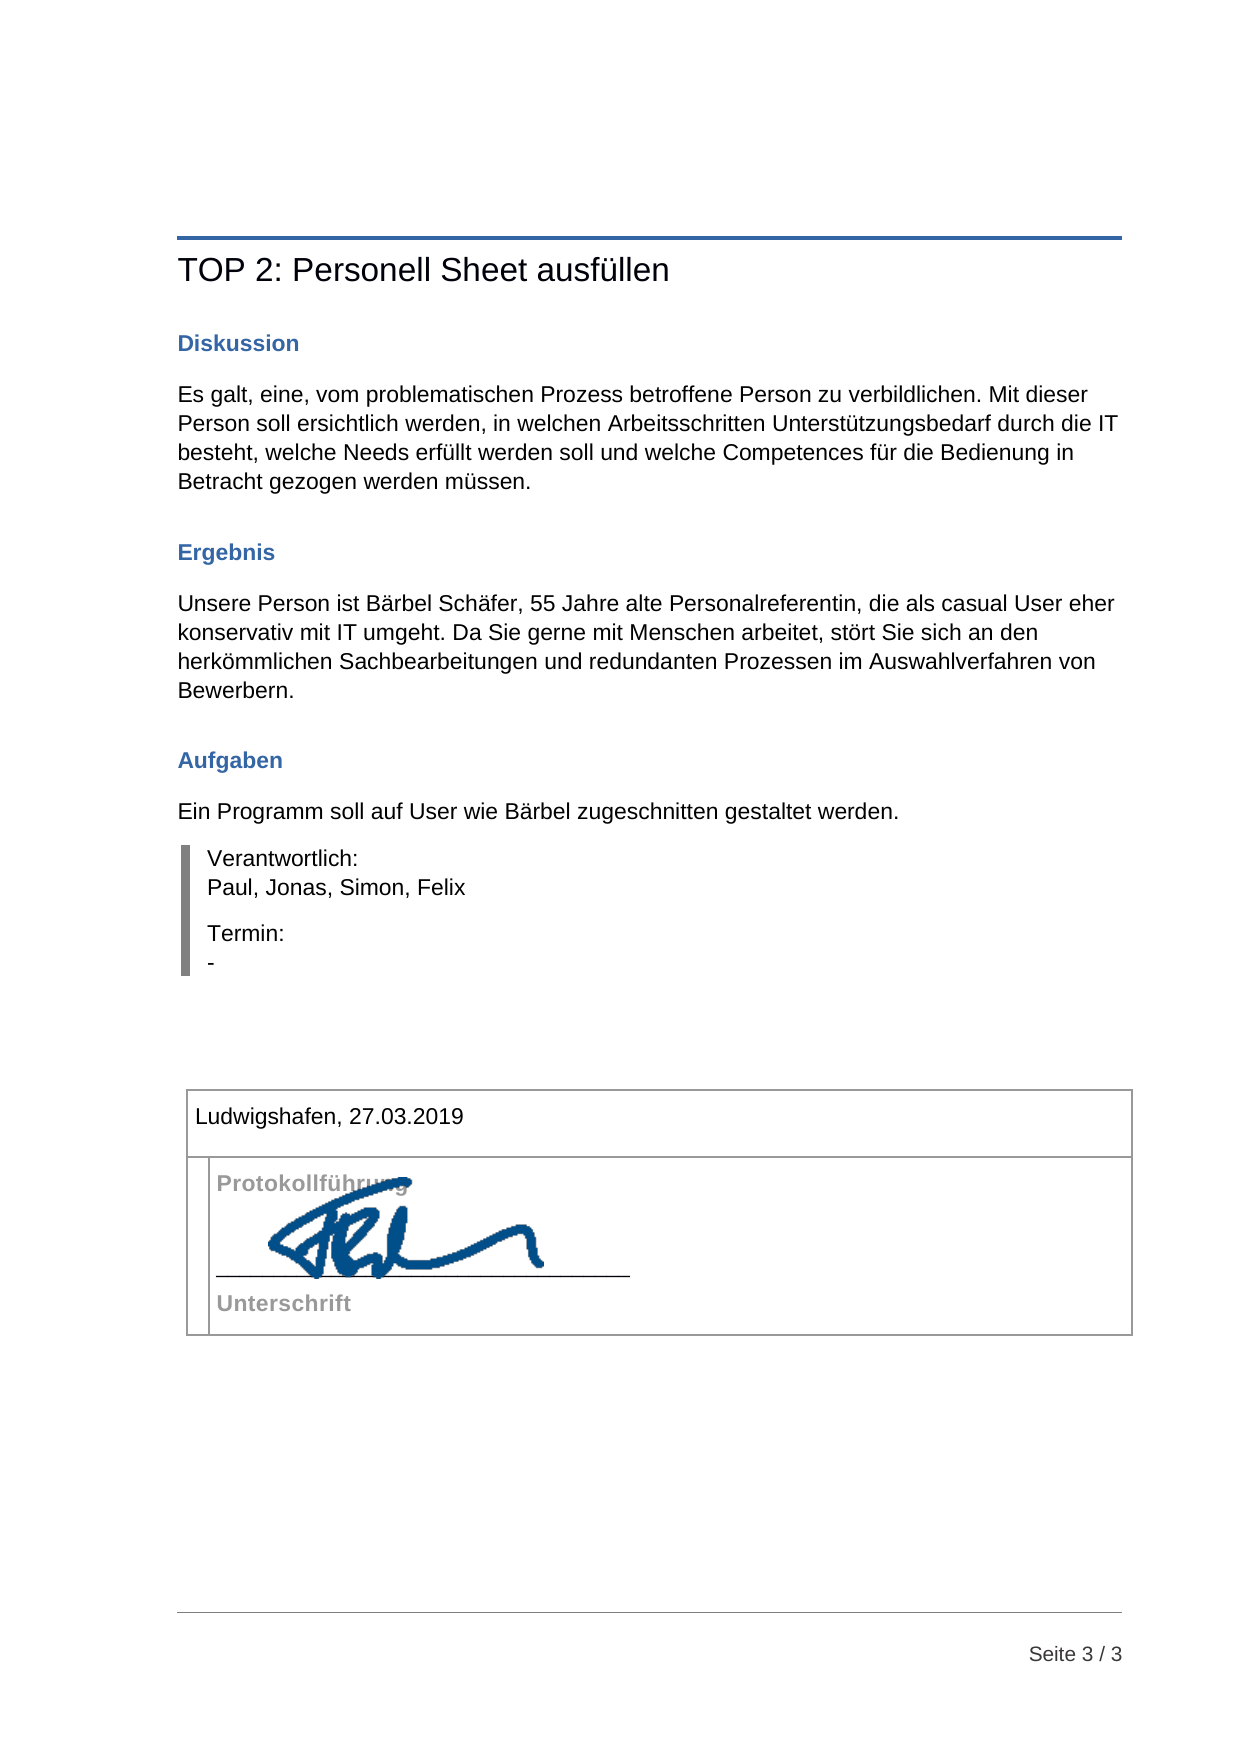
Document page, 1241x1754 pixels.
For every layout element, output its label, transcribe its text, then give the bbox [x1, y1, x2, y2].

text Termin: - [190, 920, 1122, 976]
table_cell Protokollführung Unterschrift [210, 1158, 1131, 1334]
subtitle Ergebnis [177, 538, 1122, 565]
subtitle Aufgaben [177, 747, 1122, 773]
text Verantwortlich: Paul, Jonas, Simon, Felix [190, 845, 1122, 900]
text Ein Programm soll auf User wie Bärbel zugeschnitten gestaltet werden. [177, 798, 1122, 824]
table_header Ludwigshafen, 27.03.2019 [188, 1091, 1131, 1156]
picture [268, 1177, 544, 1279]
text Unsere Person ist Bärbel Schäfer, 55 Jahre alte Personalreferentin, die als casual User eher konservativ mit IT umgeht. Da Sie gerne mit Menschen arbeitet, stört Sie sich an den herkömmlichen Sachbearbeitungen und redundanten Prozessen im Auswahlverfahren von Bewerbern. [177, 590, 1122, 703]
subtitle TOP 2: Personell Sheet ausfüllen [177, 240, 1122, 289]
table_cell [188, 1158, 208, 1334]
subtitle Diskussion [177, 330, 1122, 356]
text Es galt, eine, vom problematischen Prozess betroffene Person zu verbildlichen. Mit dieser Person soll ersichtlich werden, in welchen Arbeitsschritten Unterstützungsbedarf durch die IT besteht, welche Needs erfüllt werden soll und welche Competences für die Bedienung in Betracht gezogen werden müssen. [177, 381, 1122, 494]
